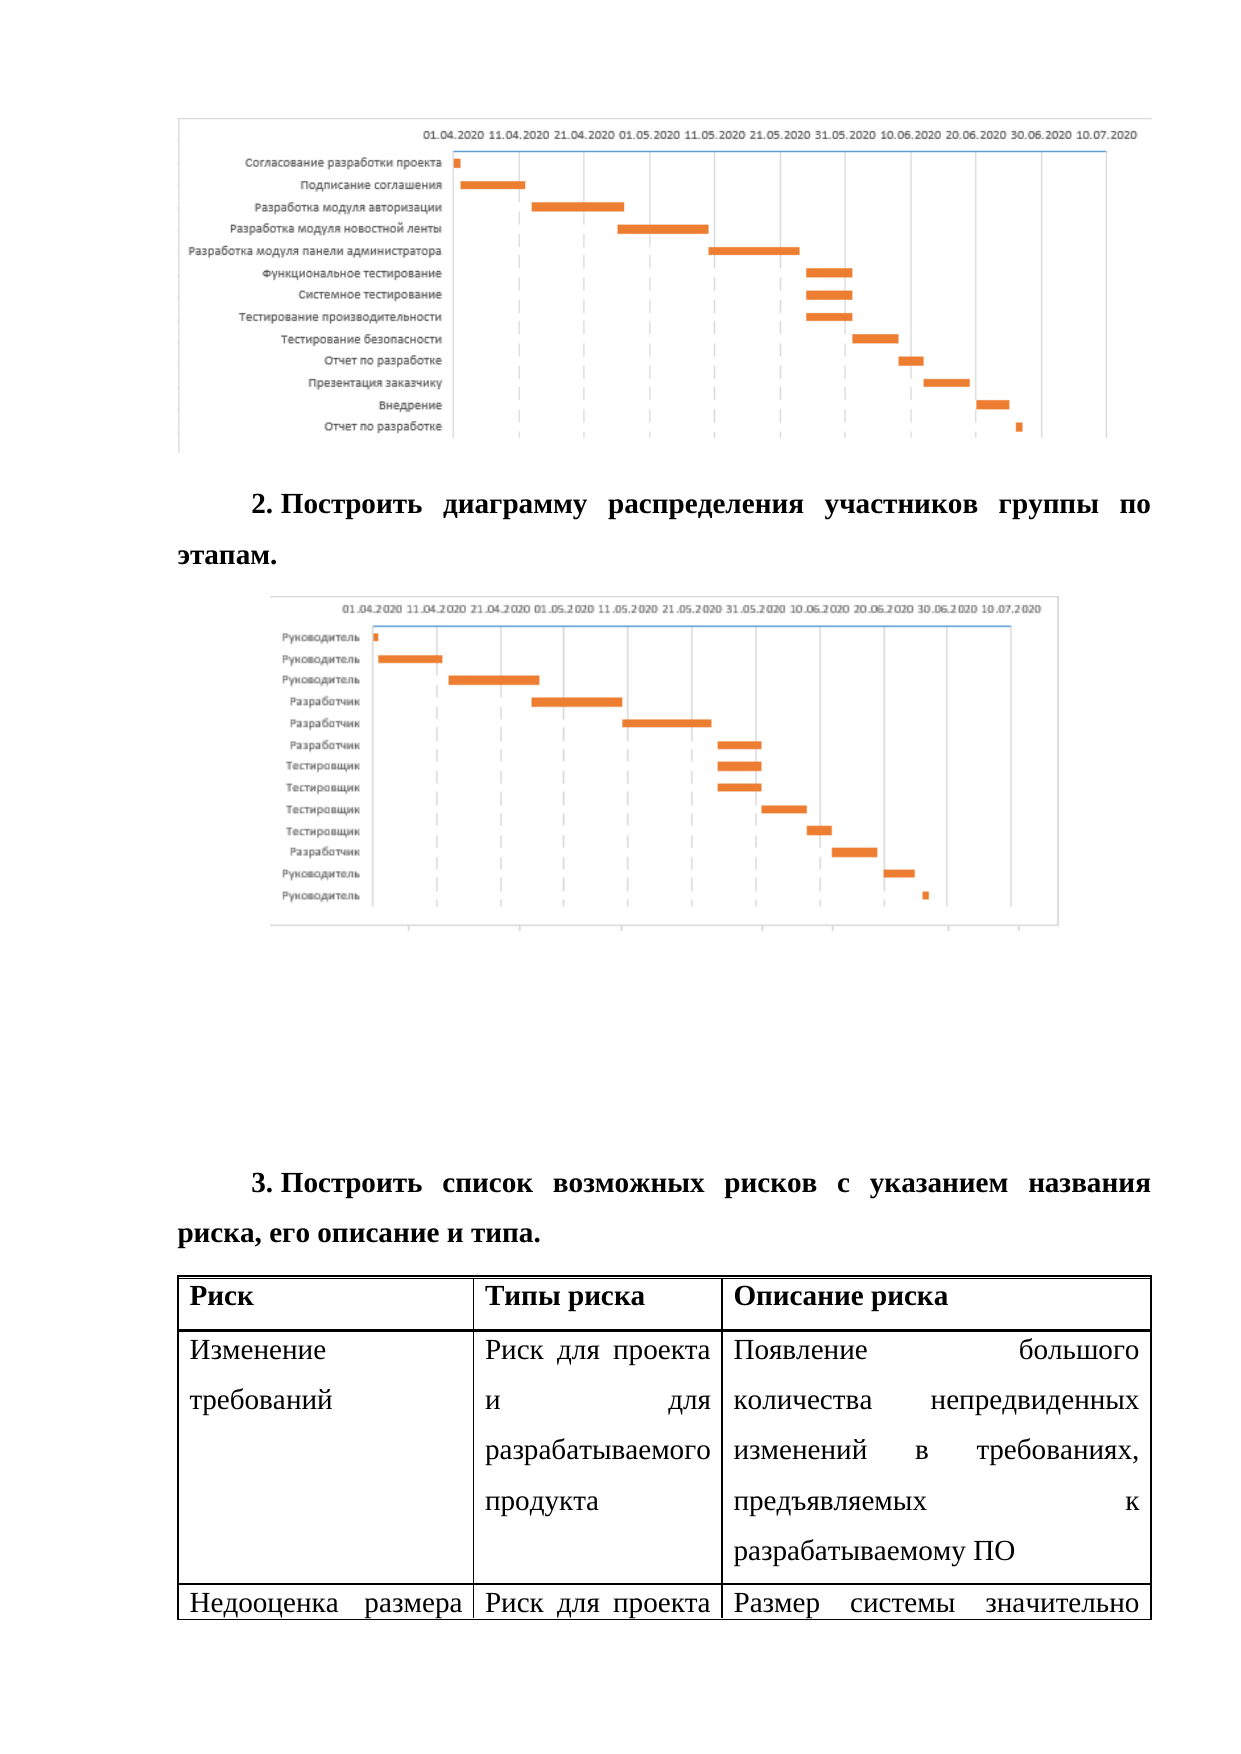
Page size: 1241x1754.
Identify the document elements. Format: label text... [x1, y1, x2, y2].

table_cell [179, 1585, 473, 1618]
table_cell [723, 1585, 1150, 1618]
list Построить диаграмму распределения участников группы по этапам. [177, 486, 1152, 570]
picture [177, 118, 1152, 453]
table_header Описание риска [723, 1279, 1150, 1329]
table_cell Изменение требований [179, 1332, 473, 1583]
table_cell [474, 1585, 721, 1618]
table_header Риск [179, 1279, 473, 1329]
table_header Типы риска [474, 1279, 721, 1329]
table_cell Появление большого количества непредвиденных изменений в требованиях, предъявляемых к разрабатываемому ПО [723, 1332, 1150, 1583]
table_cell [474, 1332, 721, 1583]
list Построить список возможных рисков с указанием названия риска, его описание и типа. [177, 1165, 1152, 1249]
picture [269, 596, 1059, 931]
